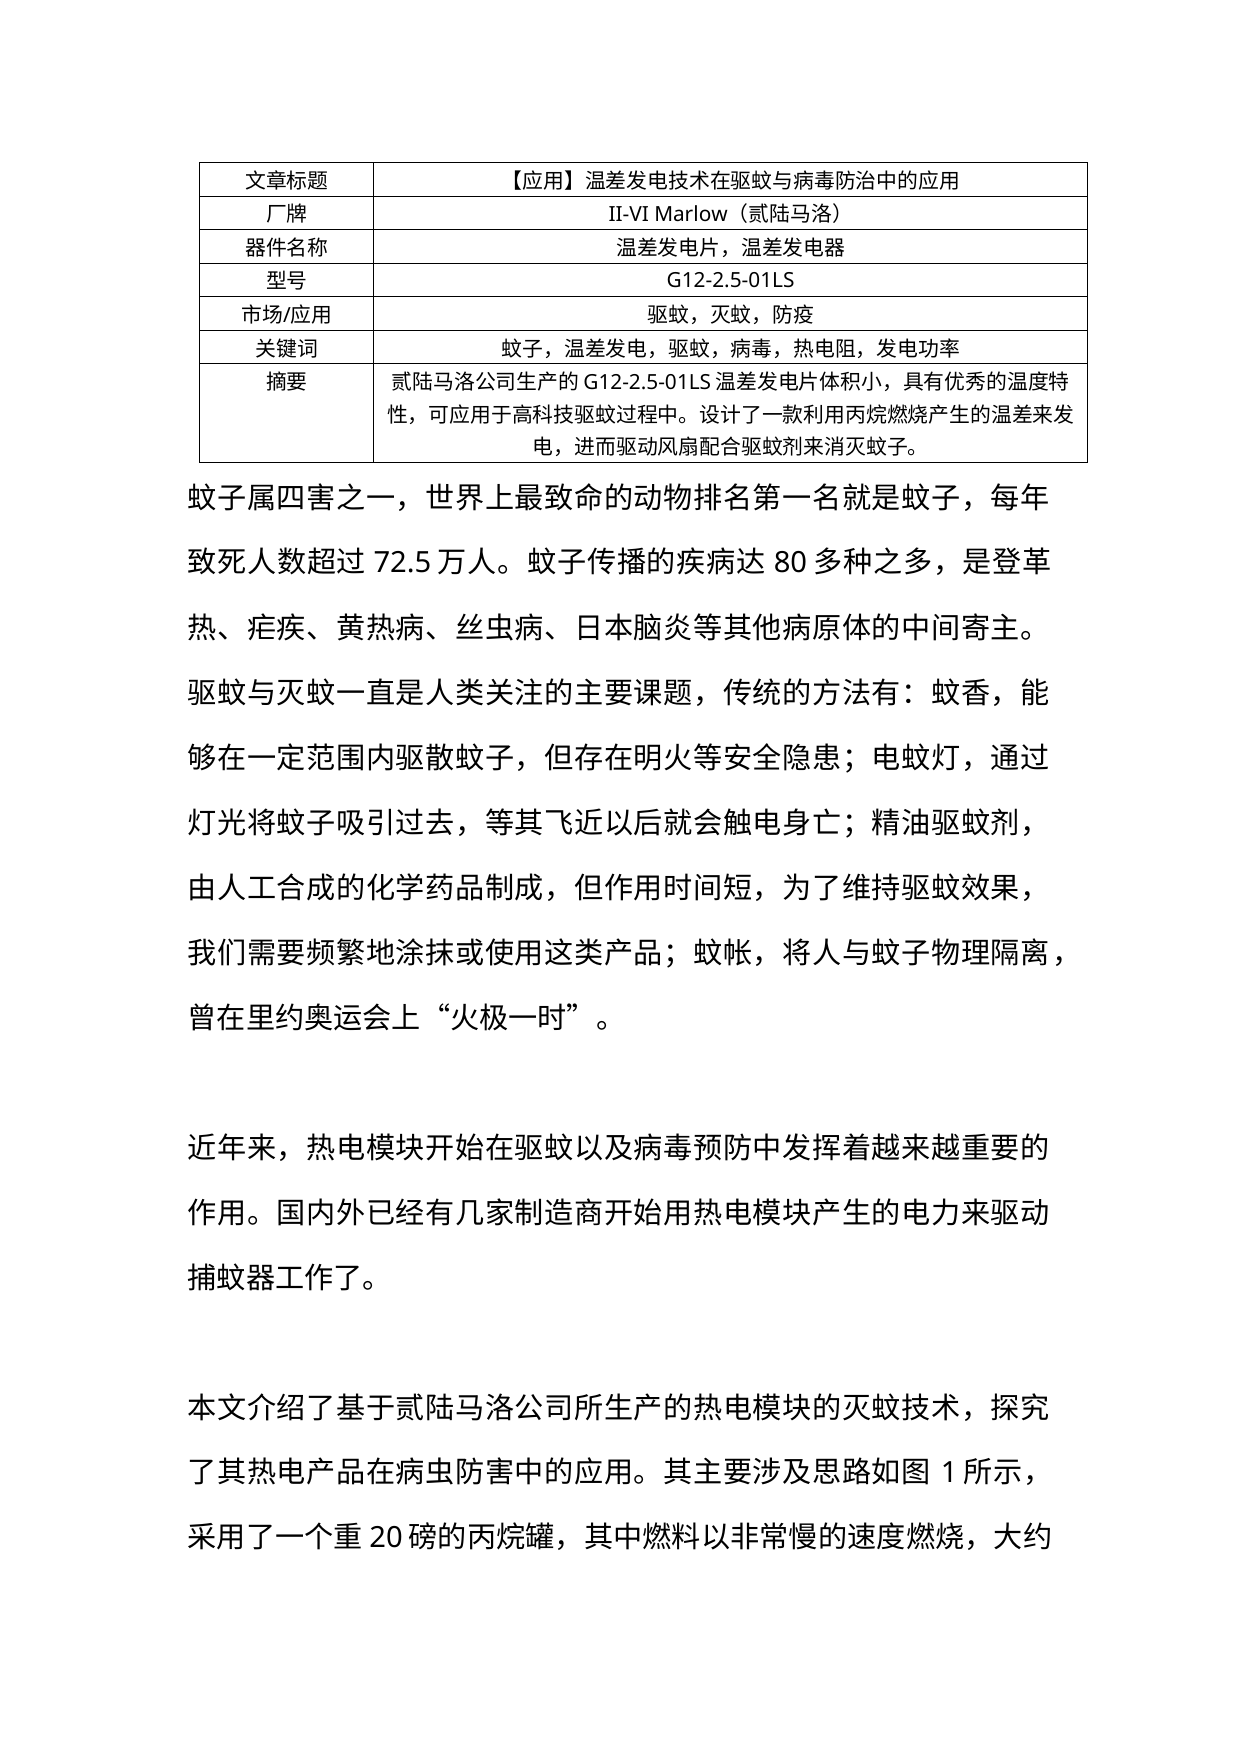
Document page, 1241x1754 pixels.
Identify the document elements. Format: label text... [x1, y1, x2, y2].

table_header 文章标题 [200, 163, 373, 196]
table_header 【应用】温差发电技术在驱蚊与病毒防治中的应用 [374, 163, 1087, 196]
text 蚊子属四害之一，世界上最致命的动物排名第一名就是蚊子，每年致死人数超过72.5万人。蚊子传播的疾病达80多种之多，是登革热、疟疾、黄热病、丝虫病、日本脑炎等其他病原体的中间寄主。驱蚊与灭蚊一直是人类关注的主要课题，传统的方法有：蚊香，能够在一定范围内驱散蚊子，但存在明火等安全隐患；电蚊灯，通过灯光将蚊子吸引过去，等其飞近以后就会触电身亡；精油驱蚊剂，由人工合成的化学药品制成，但作用时间短，为了维持驱蚊效果，我们需要频繁地涂抹或使用这类产品；蚊帐，将人与蚊子物理隔离，曾在里约奥运会上“火极一时”。 [187, 463, 1053, 1048]
table_cell 蚊子，温差发电，驱蚊，病毒，热电阻，发电功率 [374, 331, 1087, 363]
table_cell 器件名称 [200, 230, 373, 263]
table_cell G12-2.5-01LS [374, 264, 1087, 296]
table_cell 温差发电片，温差发电器 [374, 230, 1087, 263]
table_cell 型号 [200, 264, 373, 296]
table_cell 厂牌 [200, 197, 373, 229]
table_cell 贰陆马洛公司生产的G12-2.5-01LS温差发电片体积小，具有优秀的温度特性，可应用于高科技驱蚊过程中。设计了一款利用丙烷燃烧产生的温差来发电，进而驱动风扇配合驱蚊剂来消灭蚊子。 [374, 364, 1087, 462]
table_cell 驱蚊，灭蚊，防疫 [374, 297, 1087, 330]
table_cell 摘要 [200, 364, 373, 462]
text 近年来，热电模块开始在驱蚊以及病毒预防中发挥着越来越重要的作用。国内外已经有几家制造商开始用热电模块产生的电力来驱动捕蚊器工作了。 [187, 1113, 1053, 1308]
table_cell 关键词 [200, 331, 373, 363]
table_cell II-VI Marlow（贰陆马洛） [374, 197, 1087, 229]
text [187, 1373, 1053, 1568]
table_cell 市场/应用 [200, 297, 373, 330]
